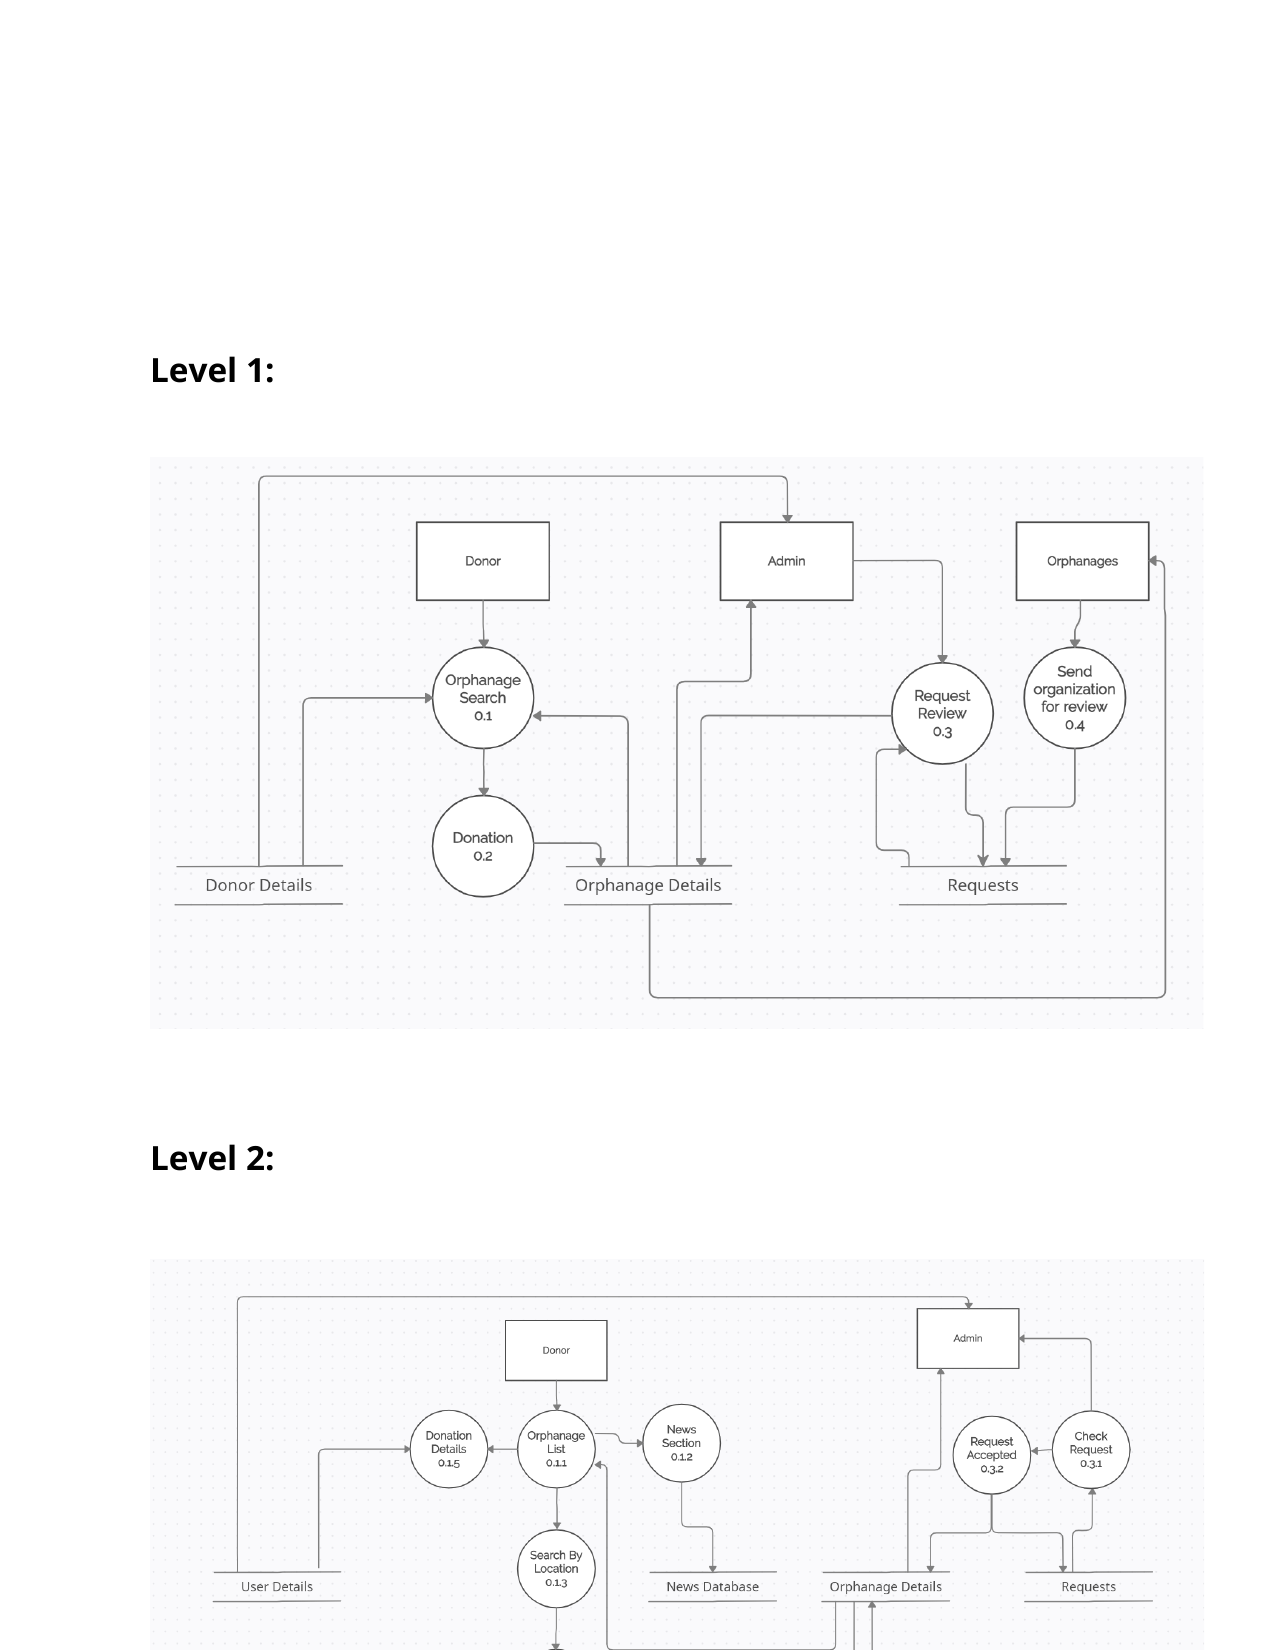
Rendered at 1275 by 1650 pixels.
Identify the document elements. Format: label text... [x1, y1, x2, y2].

picture [150, 457, 1204, 1029]
picture [150, 1259, 1205, 1650]
text Level 2: [150, 1134, 1125, 1180]
text Level 1: [150, 347, 1125, 392]
